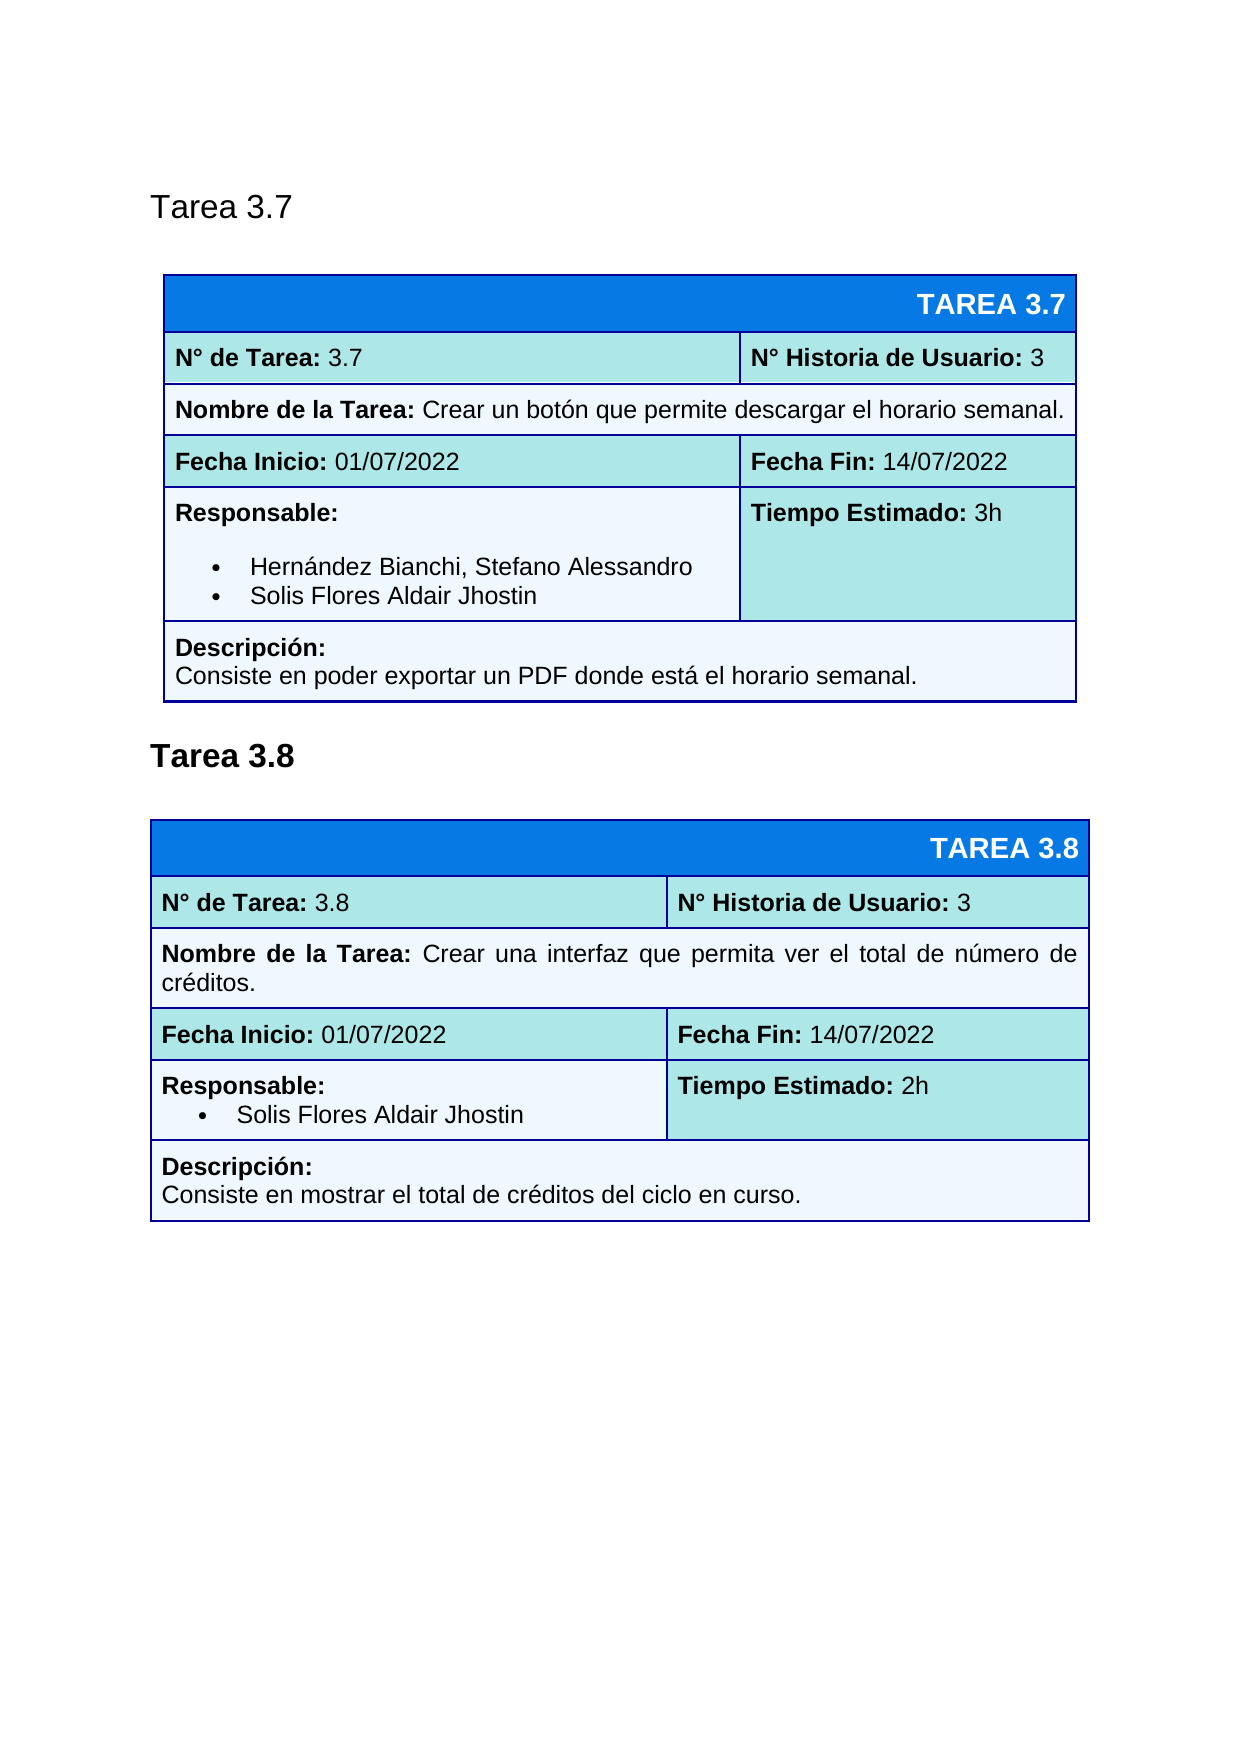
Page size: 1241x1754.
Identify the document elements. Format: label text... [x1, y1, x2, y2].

table_cell N° Historia de Usuario: 3 [741, 333, 1075, 382]
table_cell Nombre de la Tarea: Crear un botón que permite descargar el horario semanal. [165, 385, 1075, 434]
table_cell Tiempo Estimado: 3h [741, 488, 1075, 620]
table_cell Descripción: Consiste en poder exportar un PDF donde está el horario semanal. [165, 622, 1075, 700]
table_cell Responsable: Solis Flores Aldair Jhostin [152, 1061, 666, 1139]
table_cell Fecha Fin: 14/07/2022 [741, 436, 1075, 486]
table_cell Fecha Inicio: 01/07/2022 [152, 1009, 666, 1059]
table_cell Fecha Fin: 14/07/2022 [668, 1009, 1088, 1059]
table_cell Responsable: Hernández Bianchi, Stefano Alessandro Solis Flores Aldair Jhostin [165, 488, 739, 620]
table_header TAREA 3.8 [152, 821, 1088, 875]
table_cell N° de Tarea: 3.8 [152, 877, 666, 927]
table_cell N° de Tarea: 3.7 [165, 333, 739, 382]
table_cell Fecha Inicio: 01/07/2022 [165, 436, 739, 486]
table_cell Descripción: Consiste en mostrar el total de créditos del ciclo en curso. [152, 1141, 1088, 1219]
table_cell N° Historia de Usuario: 3 [668, 877, 1088, 927]
subtitle Tarea 3.8 [150, 736, 1090, 774]
subtitle Tarea 3.7 [150, 187, 1090, 226]
table_header TAREA 3.7 [165, 276, 1075, 331]
table_cell Tiempo Estimado: 2h [668, 1061, 1088, 1139]
table_cell Nombre de la Tarea: Crear una interfaz que permita ver el total de número de créditos. [152, 929, 1088, 1007]
